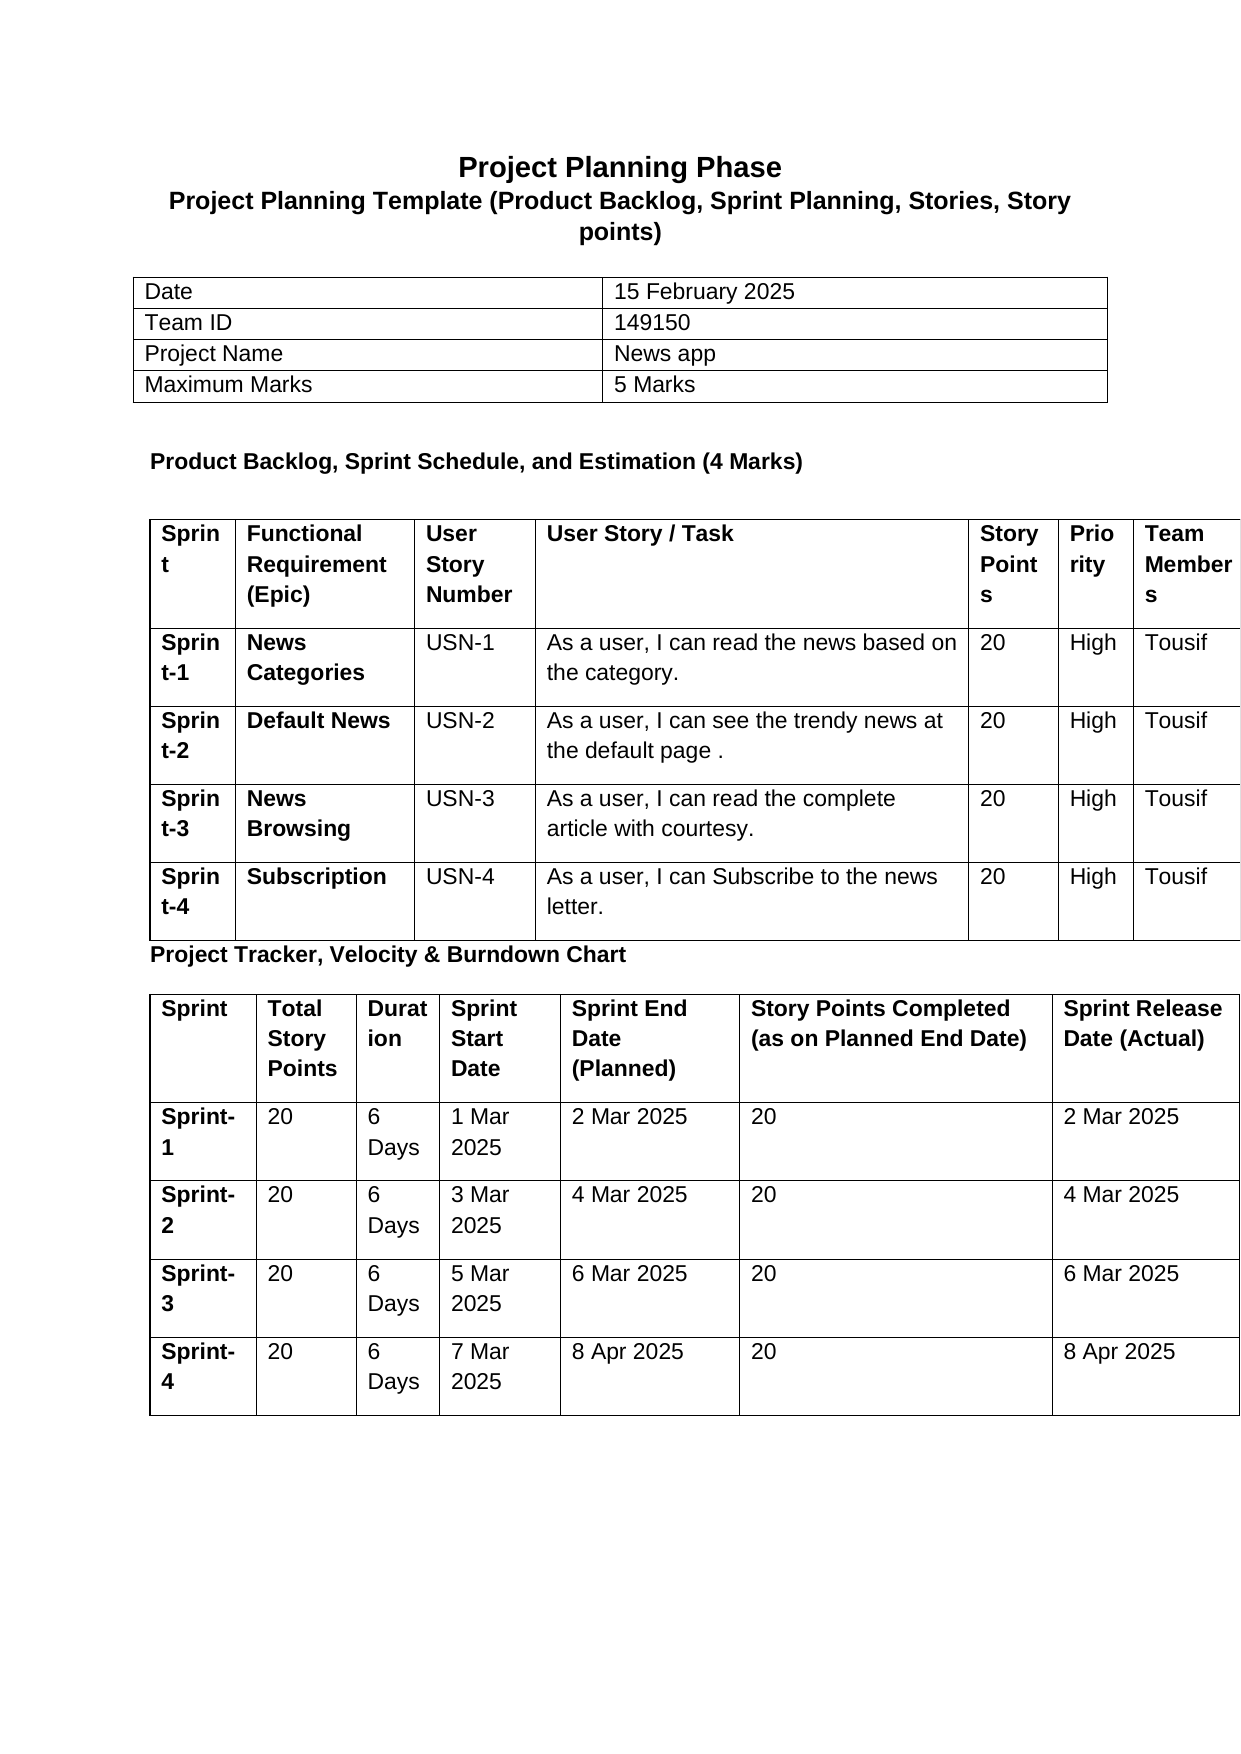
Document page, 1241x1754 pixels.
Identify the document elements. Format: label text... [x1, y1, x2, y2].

table_cell USN-2 [415, 707, 535, 784]
table_header Sprint [151, 520, 235, 628]
table_cell 7 Mar 2025 [440, 1338, 560, 1415]
table_cell 20 [257, 1260, 356, 1337]
table_header Story Points Completed (as on Planned End Date) [740, 995, 1052, 1102]
table_cell As a user, I can Subscribe to the news letter. [536, 863, 968, 940]
table_cell 8 Apr 2025 [1053, 1338, 1239, 1415]
table_cell Sprint-3 [151, 1260, 256, 1337]
table_header Total Story Points [257, 995, 356, 1102]
table_header Duration [357, 995, 439, 1102]
table_cell 6 Days [357, 1260, 439, 1337]
table_cell 6 Days [357, 1338, 439, 1415]
table_cell High [1059, 863, 1133, 940]
table_header Priority [1059, 520, 1133, 628]
table_cell Default News [236, 707, 414, 784]
table_header Sprint [151, 995, 256, 1102]
table_cell 20 [969, 629, 1058, 706]
table_cell Tousif [1134, 863, 1240, 940]
table_cell Sprint-4 [151, 863, 235, 940]
text Project Planning Template (Product Backlog, Sprint Planning, Stories, Story points) [150, 186, 1090, 246]
table_cell Tousif [1134, 629, 1240, 706]
table_cell As a user, I can see the trendy news at the default page . [536, 707, 968, 784]
table_cell 6 Mar 2025 [1053, 1260, 1239, 1337]
table_header Sprint End Date (Planned) [561, 995, 739, 1102]
table_cell 8 Apr 2025 [561, 1338, 739, 1415]
table_cell High [1059, 785, 1133, 862]
table_cell Tousif [1134, 785, 1240, 862]
table_cell As a user, I can read the complete article with courtesy. [536, 785, 968, 862]
table_header Team Members [1134, 520, 1240, 628]
table_cell 149150 [603, 309, 1107, 339]
table_header Date [134, 278, 602, 308]
table_header User Story / Task [536, 520, 968, 628]
text Project Planning Phase [150, 150, 1090, 183]
table_header Story Points [969, 520, 1058, 628]
table_cell 20 [257, 1103, 356, 1180]
text Project Tracker, Velocity & Burndown Chart [150, 941, 1090, 967]
table_cell 6 Days [357, 1103, 439, 1180]
table_cell 20 [740, 1260, 1052, 1337]
table_header Functional Requirement (Epic) [236, 520, 414, 628]
table_cell 6 Mar 2025 [561, 1260, 739, 1337]
table_cell High [1059, 707, 1133, 784]
table_cell Sprint-4 [151, 1338, 256, 1415]
text Product Backlog, Sprint Schedule, and Estimation (4 Marks) [150, 448, 1090, 474]
table_cell 4 Mar 2025 [561, 1181, 739, 1258]
table_cell 20 [969, 863, 1058, 940]
table_cell 6 Days [357, 1181, 439, 1258]
table_cell Maximum Marks [134, 371, 602, 402]
table_cell USN-3 [415, 785, 535, 862]
table_cell News app [603, 340, 1107, 370]
table_cell USN-4 [415, 863, 535, 940]
table_cell 20 [740, 1181, 1052, 1258]
table_cell 20 [740, 1338, 1052, 1415]
table_cell 5 Marks [603, 371, 1107, 402]
table_cell Sprint-2 [151, 1181, 256, 1258]
table_cell 2 Mar 2025 [561, 1103, 739, 1180]
table_cell Tousif [1134, 707, 1240, 784]
table_cell 4 Mar 2025 [1053, 1181, 1239, 1258]
table_header User Story Number [415, 520, 535, 628]
table_cell Sprint-1 [151, 629, 235, 706]
table_cell Sprint-3 [151, 785, 235, 862]
table_cell News Categories [236, 629, 414, 706]
table_cell High [1059, 629, 1133, 706]
table_cell 20 [740, 1103, 1052, 1180]
table_cell 1 Mar 2025 [440, 1103, 560, 1180]
table_cell 2 Mar 2025 [1053, 1103, 1239, 1180]
table_cell Sprint-1 [151, 1103, 256, 1180]
table_header Sprint Release Date (Actual) [1053, 995, 1239, 1102]
table_header Sprint Start Date [440, 995, 560, 1102]
table_cell Team ID [134, 309, 602, 339]
table_cell 20 [969, 785, 1058, 862]
table_cell 20 [969, 707, 1058, 784]
table_cell News Browsing [236, 785, 414, 862]
table_cell As a user, I can read the news based on the category. [536, 629, 968, 706]
table_cell 20 [257, 1338, 356, 1415]
table_cell Subscription [236, 863, 414, 940]
table_cell 20 [257, 1181, 356, 1258]
table_header 15 February 2025 [603, 278, 1107, 308]
table_cell 5 Mar 2025 [440, 1260, 560, 1337]
table_cell 3 Mar 2025 [440, 1181, 560, 1258]
table_cell USN-1 [415, 629, 535, 706]
table_cell Project Name [134, 340, 602, 370]
table_cell Sprint-2 [151, 707, 235, 784]
